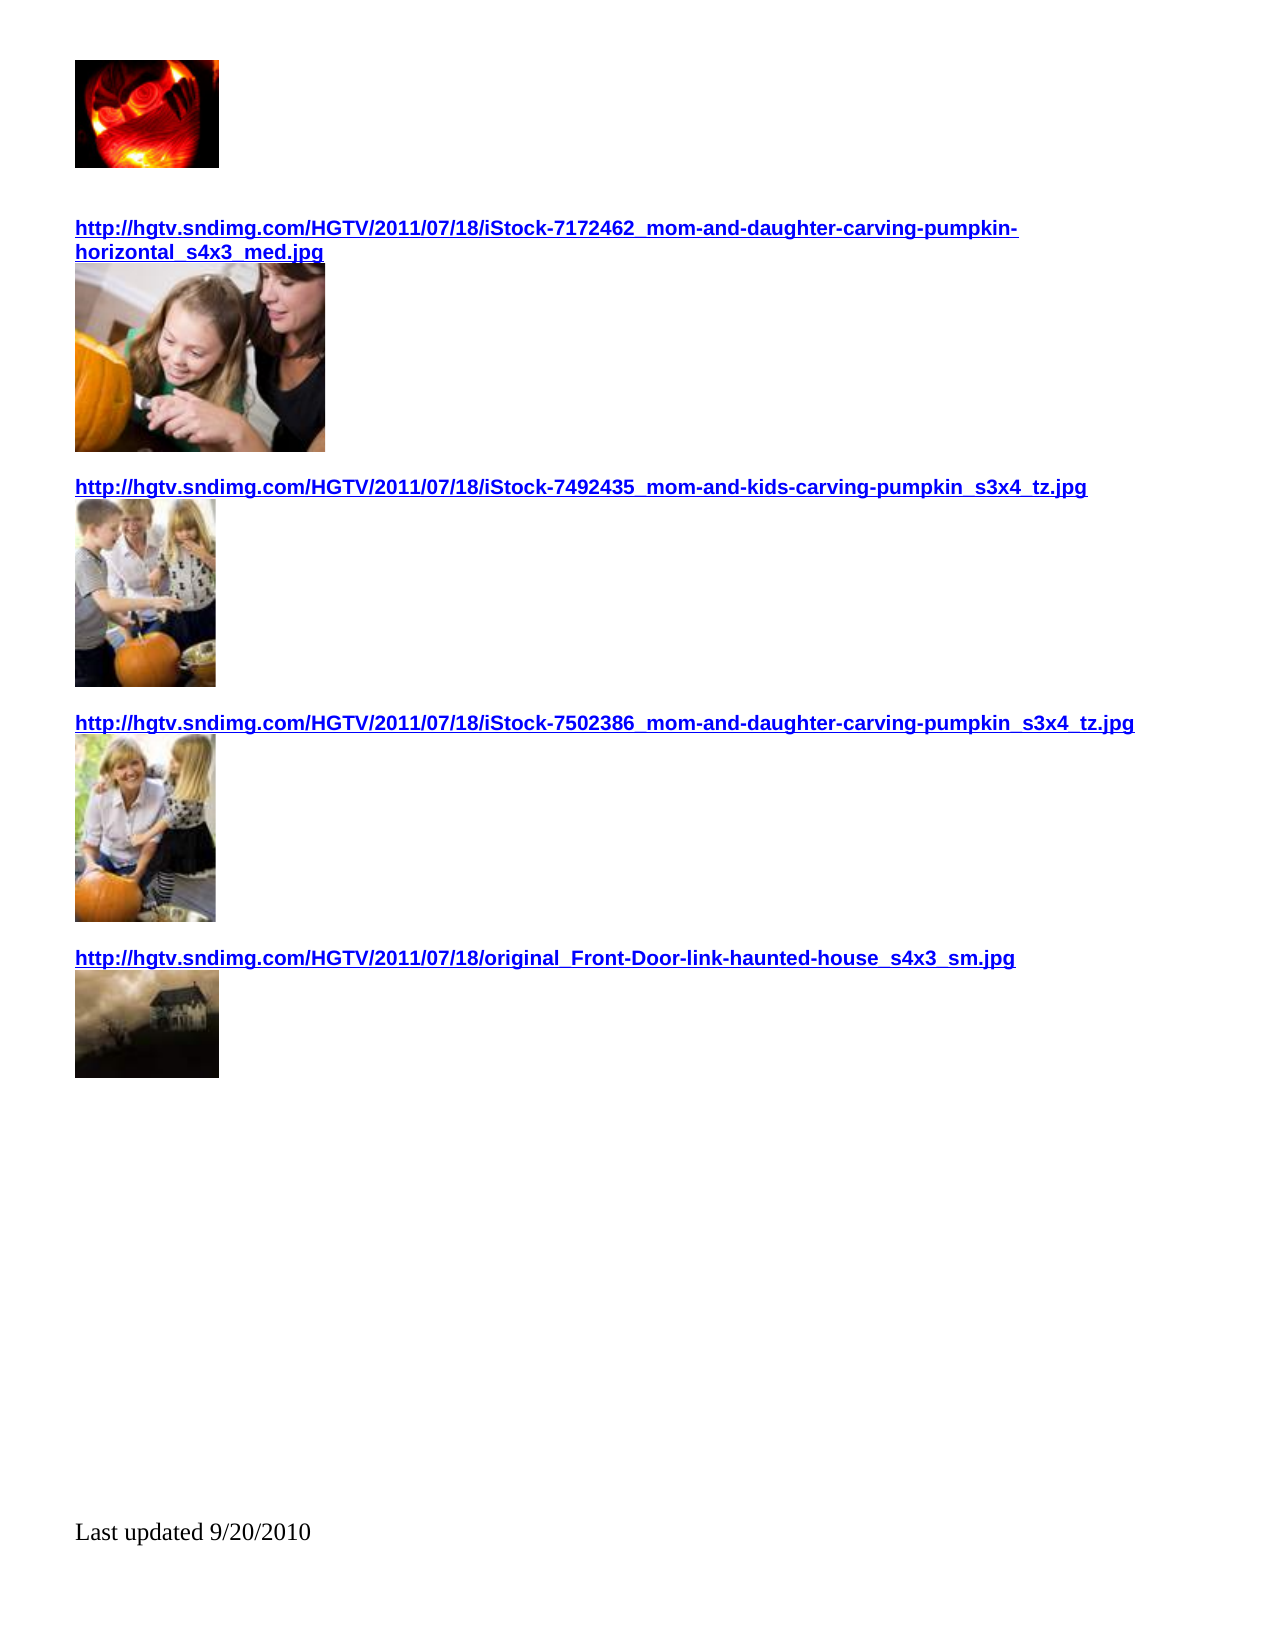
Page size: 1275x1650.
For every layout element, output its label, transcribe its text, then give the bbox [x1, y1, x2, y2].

picture [75, 499, 216, 687]
text http://hgtv.sndimg.com/HGTV/2011/07/18/iStock-7172462_mom-and-daughter-carving-pumpkin-horizontal_s4x3_med.jpg [75, 216, 1200, 264]
picture [75, 734, 216, 922]
text http://hgtv.sndimg.com/HGTV/2011/07/18/original_Front-Door-link-haunted-house_s4x3_sm.jpg [75, 946, 1200, 970]
picture [75, 263, 325, 452]
picture [75, 970, 219, 1078]
text http://hgtv.sndimg.com/HGTV/2011/07/18/iStock-7492435_mom-and-kids-carving-pumpkin_s3x4_tz.jpg [75, 475, 1200, 499]
text http://hgtv.sndimg.com/HGTV/2011/07/18/iStock-7502386_mom-and-daughter-carving-pumpkin_s3x4_tz.jpg [75, 711, 1200, 734]
picture [75, 60, 219, 168]
